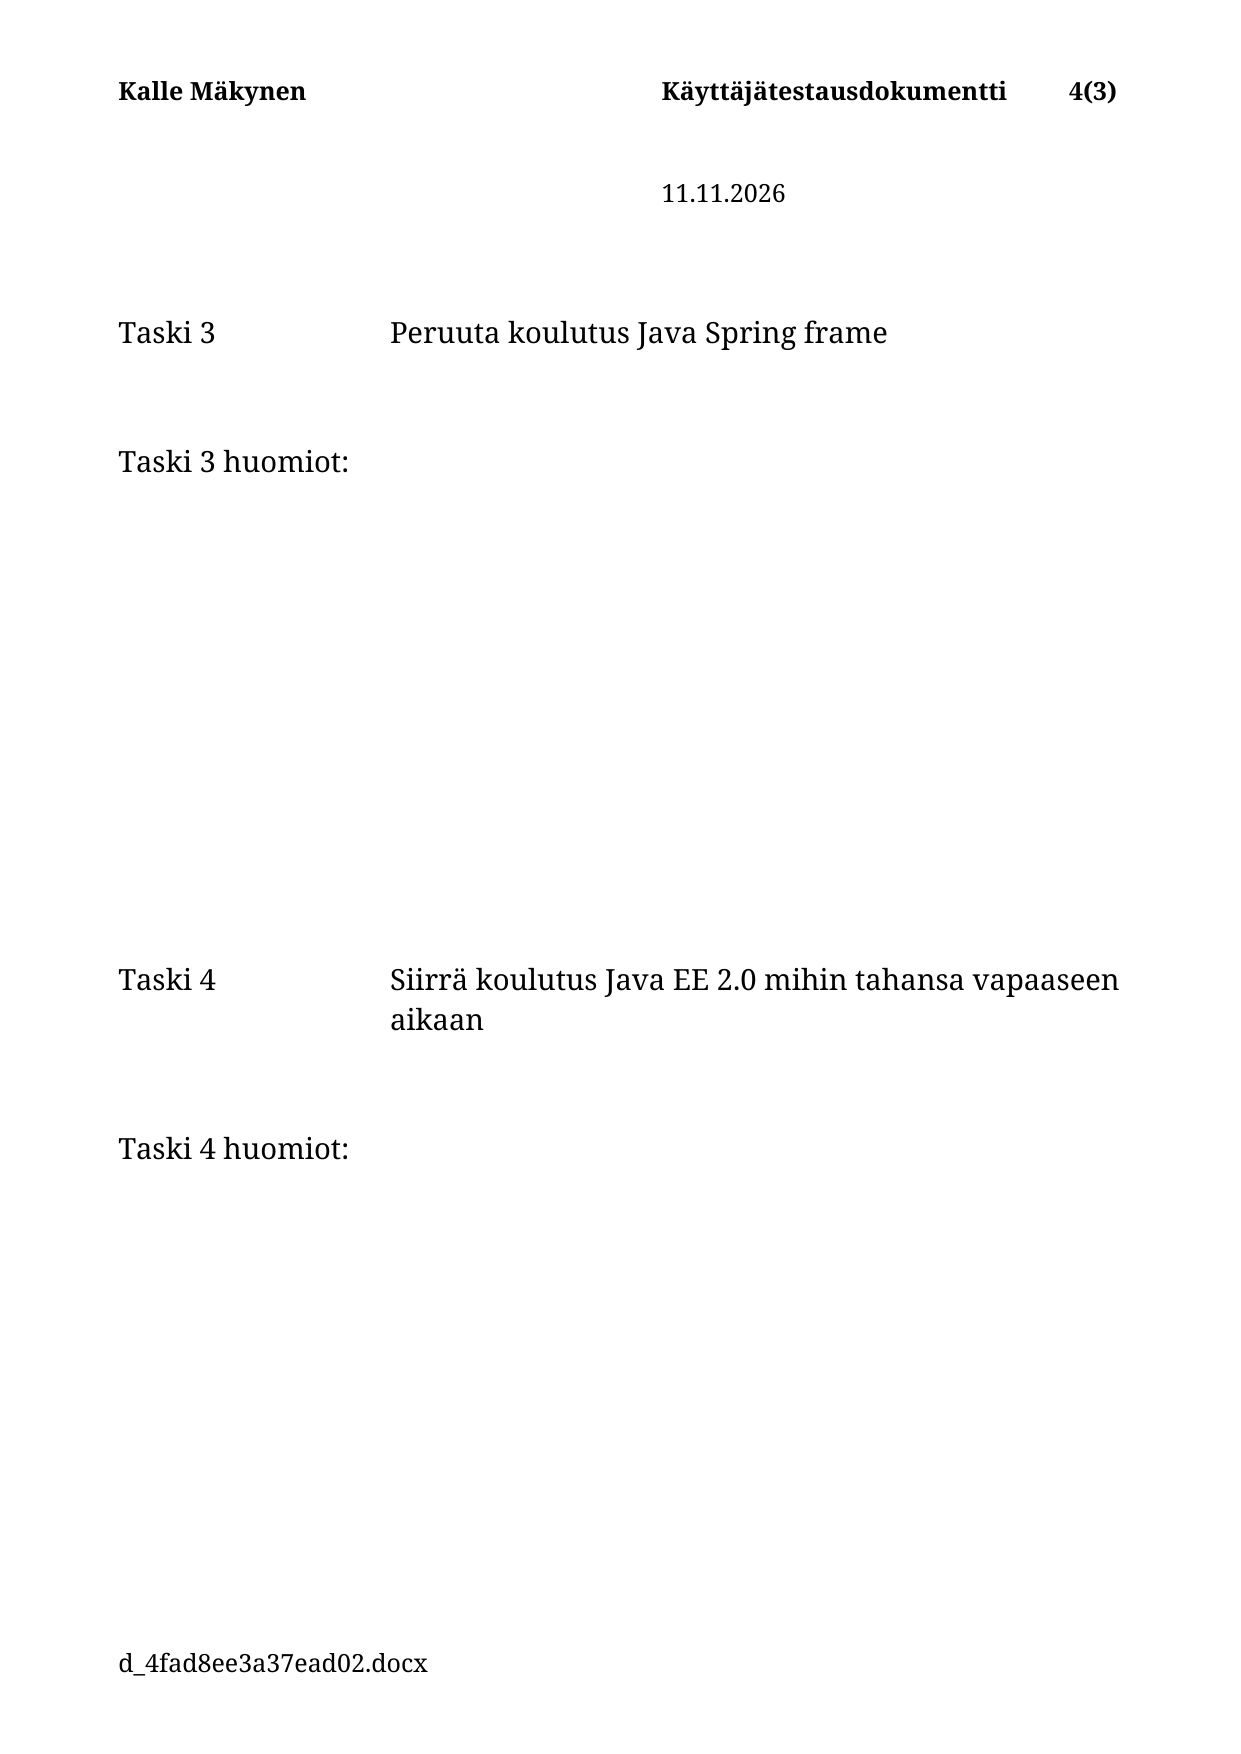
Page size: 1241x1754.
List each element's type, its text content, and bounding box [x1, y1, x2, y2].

text Taski 4 huomiot: [118, 1128, 1152, 1168]
text Taski 3 huomiot: [118, 442, 1152, 481]
text Taski 3 Peruuta koulutus Java Spring frame [118, 312, 1152, 352]
text Taski 4 Siirrä koulutus Java EE 2.0 mihin tahansa vapaaseen aikaan [118, 959, 1152, 1038]
